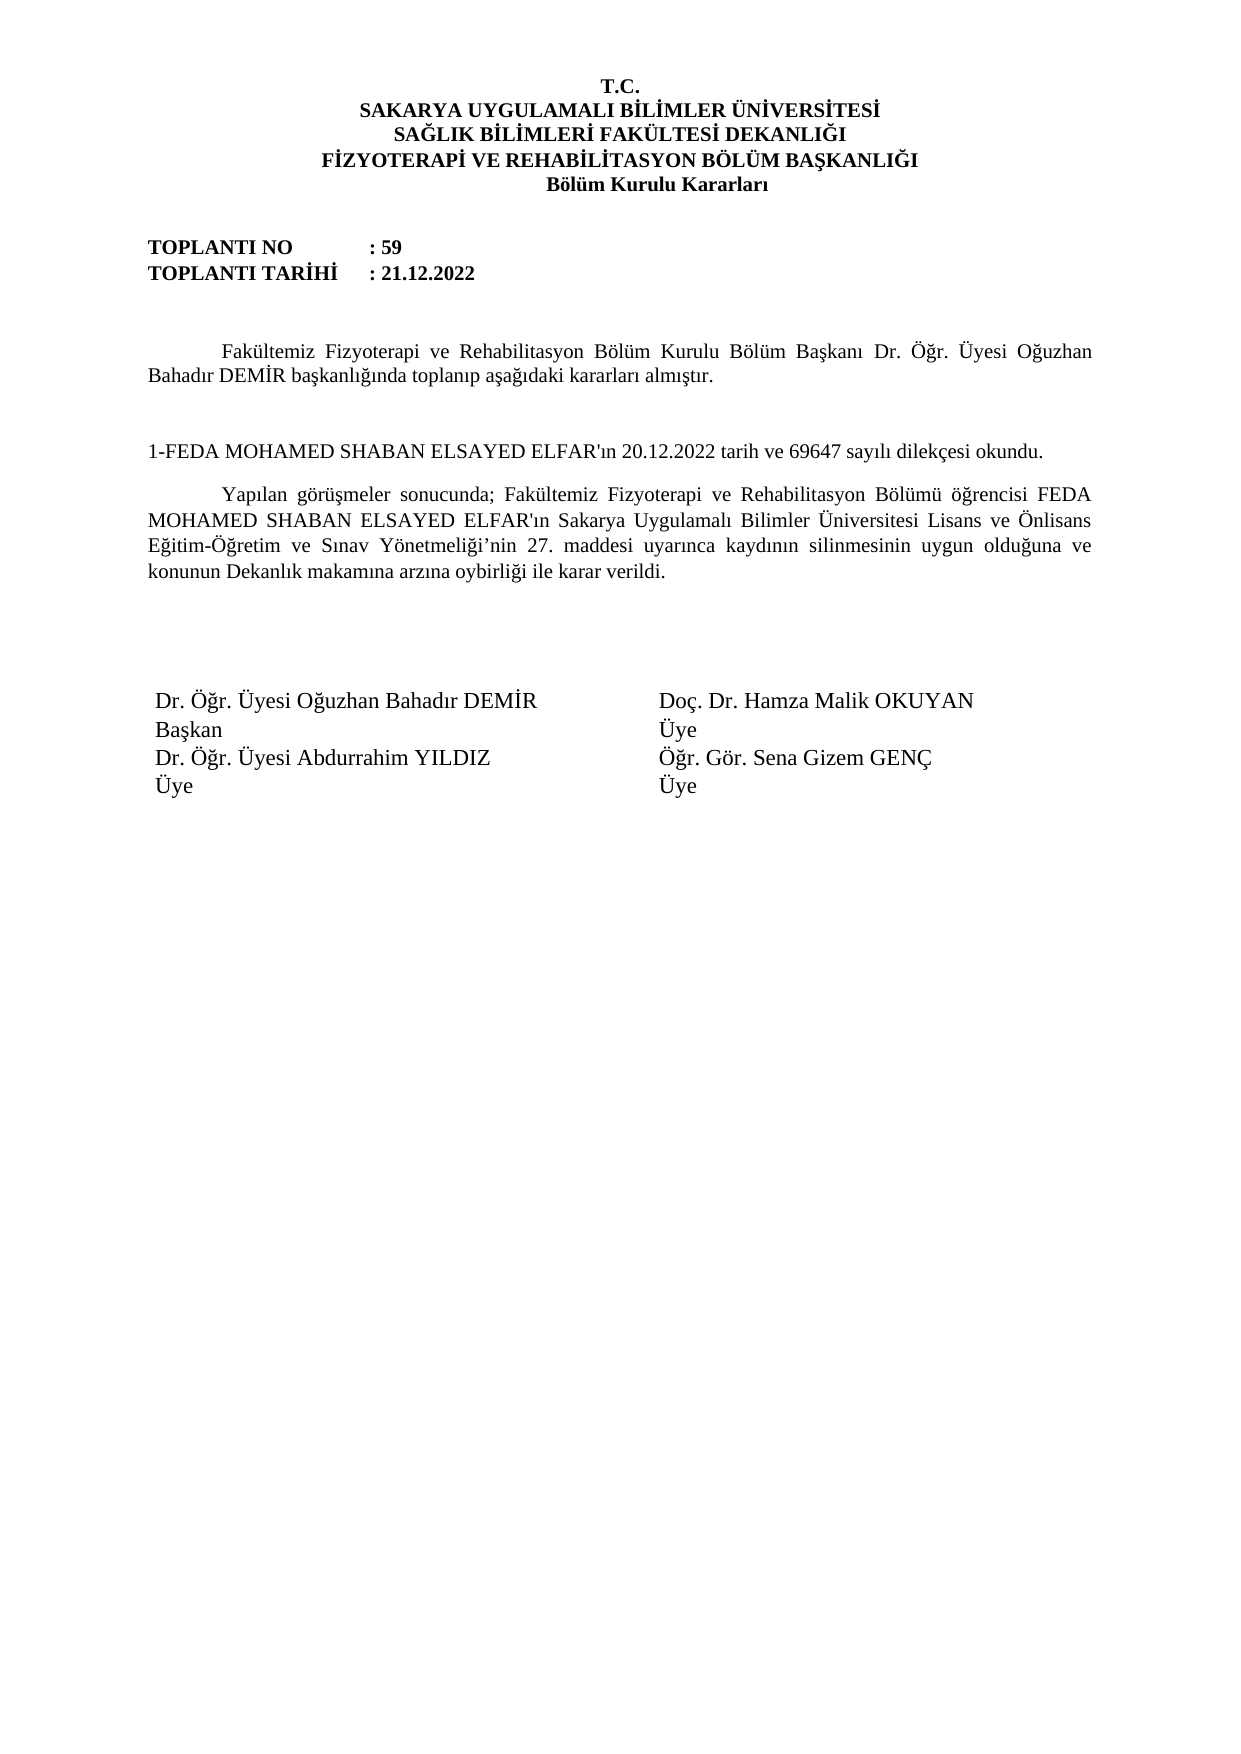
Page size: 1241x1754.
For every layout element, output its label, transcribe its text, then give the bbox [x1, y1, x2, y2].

text Yapılan görüşmeler sonucunda; Fakültemiz Fizyoterapi ve Rehabilitasyon Bölümü öğrencisi FEDA MOHAMED SHABAN ELSAYED ELFAR'ın Sakarya Uygulamalı Bilimler Üniversitesi Lisans ve Önlisans Eğitim-Öğretim ve Sınav Yönetmeliği’nin 27. maddesi uyarınca kaydının silinmesinin uygun olduğuna ve konunun Dekanlık makamına arzına oybirliği ile karar verildi. [148, 482, 1093, 583]
table_header Doç. Dr. Hamza Malik OKUYAN Üye [651, 687, 1155, 744]
text Fakültemiz Fizyoterapi ve Rehabilitasyon Bölüm Kurulu Bölüm Başkanı Dr. Öğr. Üyesi Oğuzhan Bahadır DEMİR başkanlığında toplanıp aşağıdaki kararları almıştır. [148, 339, 1093, 387]
table_cell Dr. Öğr. Üyesi Abdurrahim YILDIZ Üye [148, 744, 651, 801]
text 1-FEDA MOHAMED SHABAN ELSAYED ELFAR'ın 20.12.2022 tarih ve 69647 sayılı dilekçesi okundu. [148, 439, 1093, 463]
table_cell Öğr. Gör. Sena Gizem GENÇ Üye [651, 744, 1155, 801]
table_header Dr. Öğr. Üyesi Oğuzhan Bahadır DEMİR Başkan [148, 687, 651, 744]
